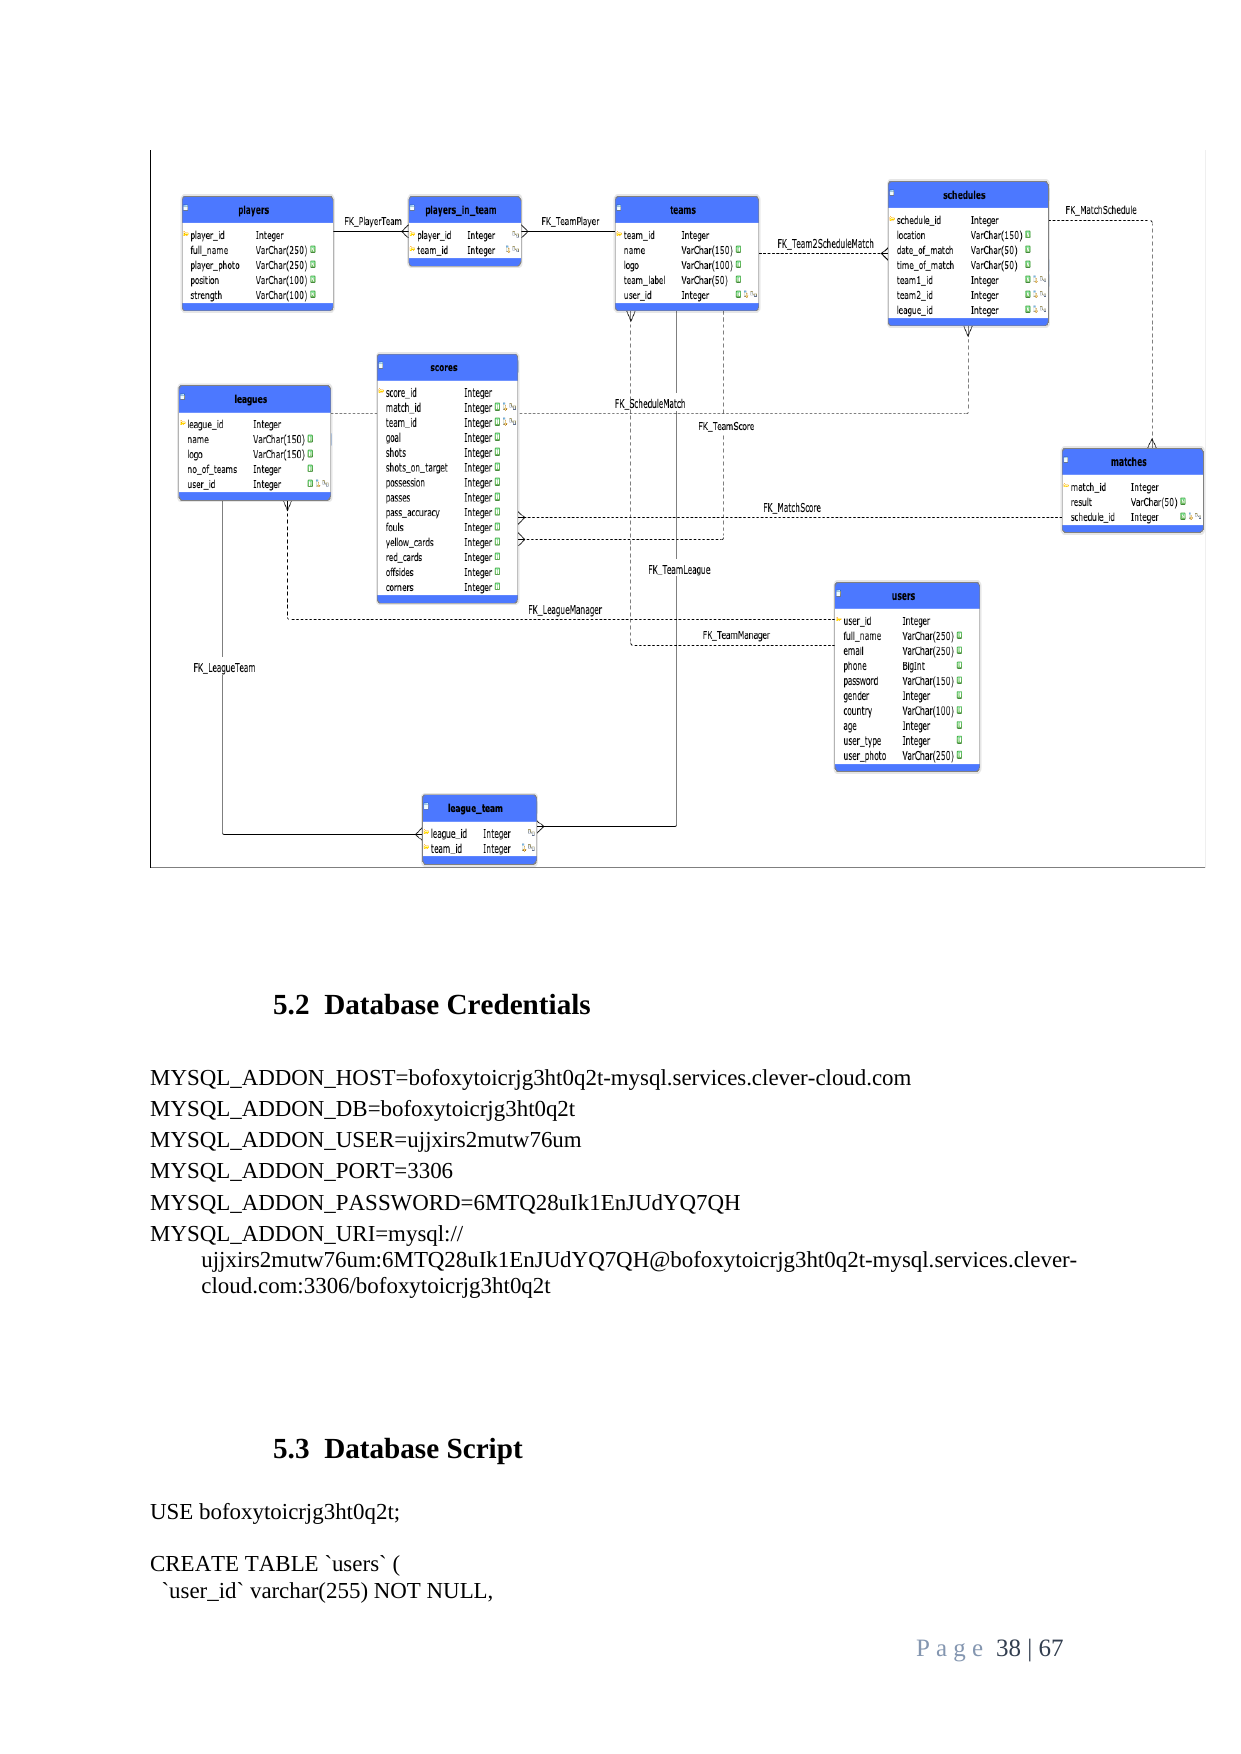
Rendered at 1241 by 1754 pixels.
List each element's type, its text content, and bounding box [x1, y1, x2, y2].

subtitle MYSQL_ADDON_DB=bofoxytoicrjg3ht0q2t [150, 1095, 1090, 1122]
subtitle MYSQL_ADDON_PORT=3306 [150, 1158, 1090, 1184]
subtitle MYSQL_ADDON_USER=ujjxirs2mutw76um [150, 1126, 1090, 1153]
subtitle MYSQL_ADDON_URI=mysql://ujjxirs2mutw76um:6MTQ28uIk1EnJUdYQ7QH@bofoxytoicrjg3ht0q2t-mysql.services.clever-cloud.com:3306/bofoxytoicrjg3ht0q2t [150, 1220, 1090, 1299]
text `user_id` varchar(255) NOT NULL, [150, 1577, 1090, 1603]
subtitle Database Credentials [273, 987, 1090, 1021]
text USE bofoxytoicrjg3ht0q2t; [150, 1498, 1090, 1524]
text CREATE TABLE `users` ( [150, 1551, 1090, 1577]
subtitle MYSQL_ADDON_PASSWORD=6MTQ28uIk1EnJUdYQ7QH [150, 1189, 1090, 1215]
subtitle Database Script [273, 1431, 1090, 1464]
picture [150, 150, 1205, 868]
subtitle MYSQL_ADDON_HOST=bofoxytoicrjg3ht0q2t-mysql.services.clever-cloud.com [150, 1064, 1090, 1091]
